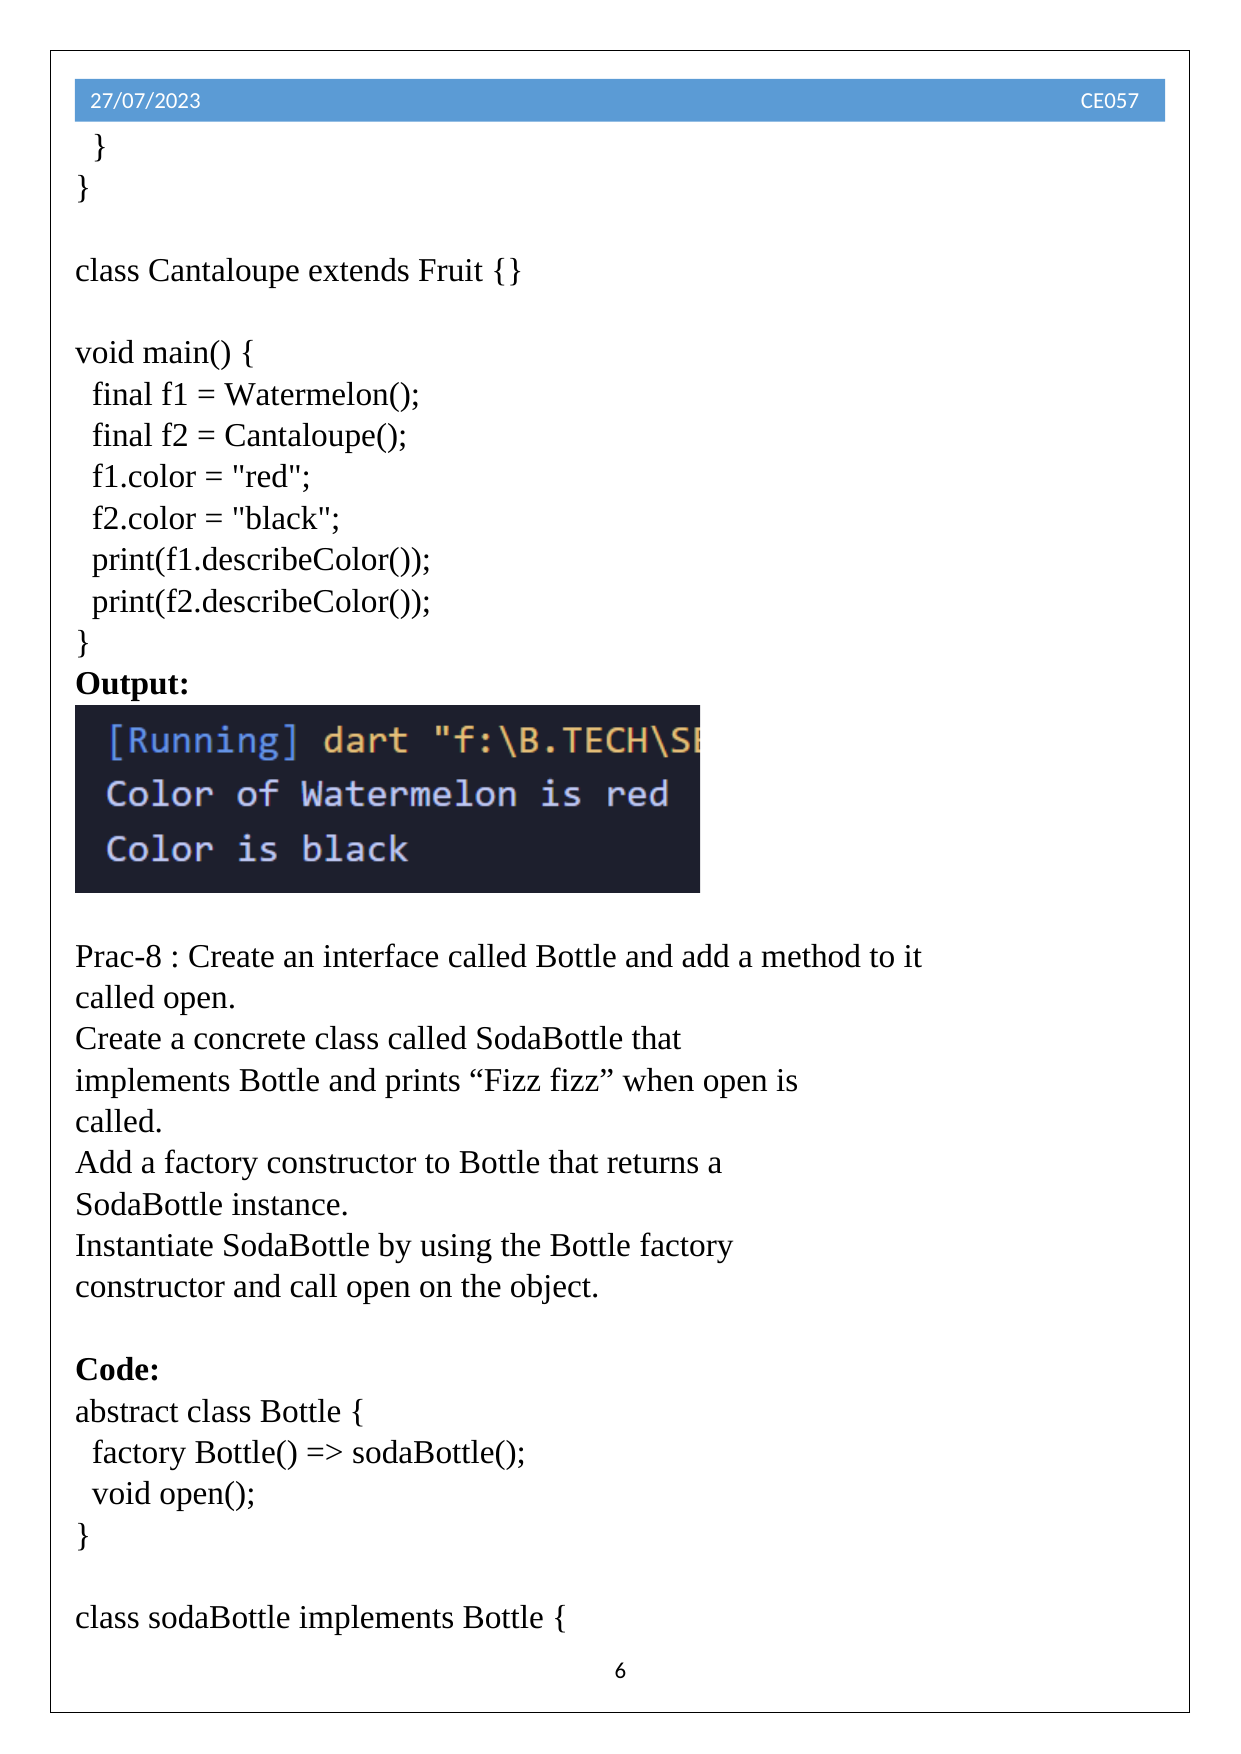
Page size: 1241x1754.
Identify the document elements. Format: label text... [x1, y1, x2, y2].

text } [75, 122, 1165, 164]
text print(f2.describeColor()); [75, 581, 1165, 619]
text implements Bottle and prints “Fizz fizz” when open is [75, 1060, 1165, 1098]
picture [75, 705, 700, 893]
text Create a concrete class called SodaBottle that [75, 1019, 1165, 1057]
text class Cantaloupe extends Fruit {} [75, 250, 1165, 288]
text Prac-8 : Create an interface called Bottle and add a method to it [75, 936, 1165, 974]
text class sodaBottle implements Bottle { [75, 1598, 1165, 1636]
text called. [75, 1101, 1165, 1140]
text } [75, 167, 1165, 206]
text abstract class Bottle { [75, 1391, 1165, 1429]
text } [75, 622, 1165, 661]
text constructor and call open on the object. [75, 1267, 1165, 1305]
text Add a factory constructor to Bottle that returns a [75, 1143, 1165, 1181]
text void open(); [75, 1473, 1165, 1512]
text SodaBottle instance. [75, 1184, 1165, 1222]
text final f2 = Cantaloupe(); [75, 415, 1165, 454]
text Instantiate SodaBottle by using the Bottle factory [75, 1225, 1165, 1264]
text } [75, 1515, 1165, 1553]
text void main() { [75, 333, 1165, 371]
text Output: [75, 663, 1165, 702]
text factory Bottle() => sodaBottle(); [75, 1432, 1165, 1471]
text f1.color = "red"; [75, 457, 1165, 495]
text f2.color = "black"; [75, 498, 1165, 536]
text final f1 = Watermelon(); [75, 374, 1165, 412]
text called open. [75, 977, 1165, 1016]
text Code: [75, 1349, 1165, 1388]
text print(f1.describeColor()); [75, 539, 1165, 578]
